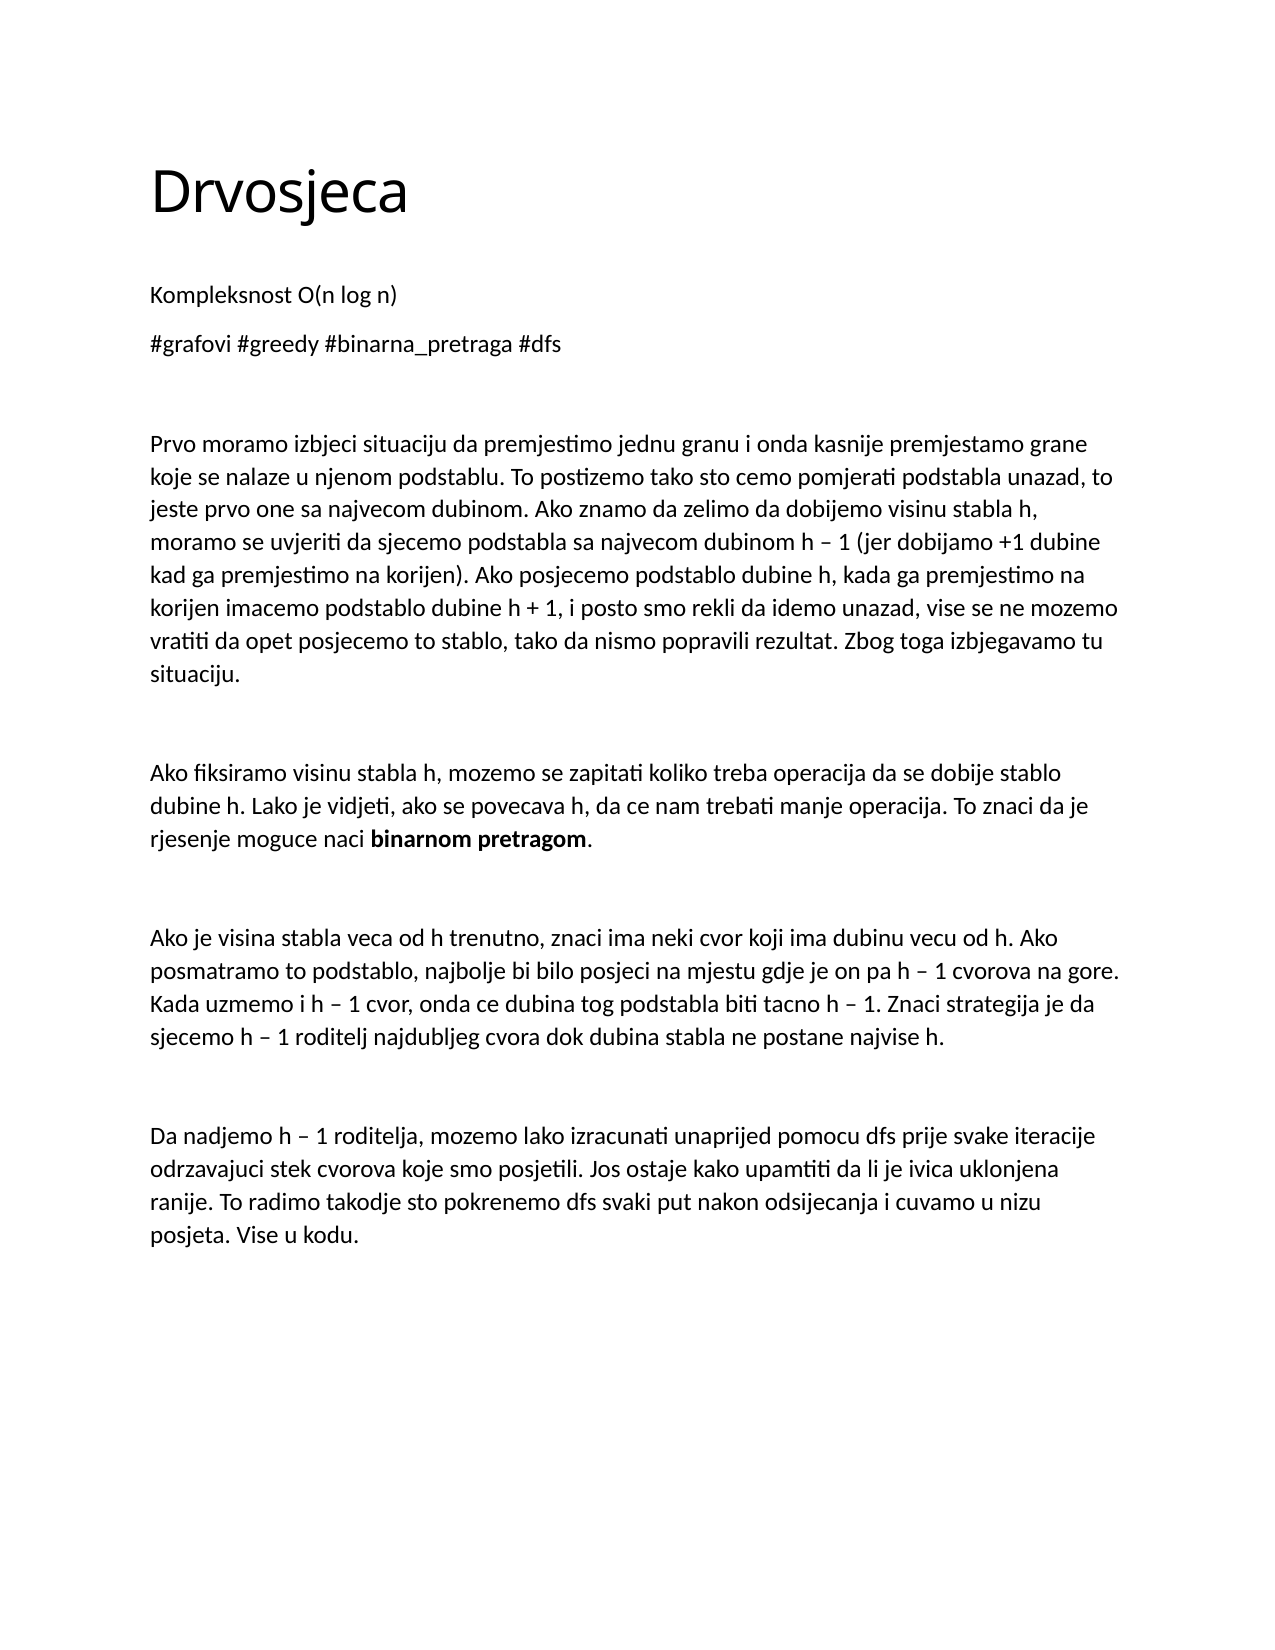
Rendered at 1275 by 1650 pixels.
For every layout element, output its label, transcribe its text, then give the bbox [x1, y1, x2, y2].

text Kompleksnost O(n log n) [150, 279, 1125, 309]
text #grafovi #greedy #binarna_pretraga #dfs [150, 329, 1125, 359]
text Prvo moramo izbjeci situaciju da premjestimo jednu granu i onda kasnije premjestamo grane koje se nalaze u njenom podstablu. To postizemo tako sto cemo pomjerati podstabla unazad, to jeste prvo one sa najvecom dubinom. Ako znamo da zelimo da dobijemo visinu stabla h, moramo se uvjeriti da sjecemo podstabla sa najvecom dubinom h – 1 (jer dobijamo +1 dubine kad ga premjestimo na korijen). Ako posjecemo podstablo dubine h, kada ga premjestimo na korijen imacemo podstablo dubine h + 1, i posto smo rekli da idemo unazad, vise se ne mozemo vratiti da opet posjecemo to stablo, tako da nismo popravili rezultat. Zbog toga izbjegavamo tu situaciju. [150, 428, 1125, 689]
text Ako je visina stabla veca od h trenutno, znaci ima neki cvor koji ima dubinu vecu od h. Ako posmatramo to podstablo, najbolje bi bilo posjeci na mjestu gdje je on pa h – 1 cvorova na gore. Kada uzmemo i h – 1 cvor, onda ce dubina tog podstabla biti tacno h – 1. Znaci strategija je da sjecemo h – 1 roditelj najdubljeg cvora dok dubina stabla ne postane najvise h. [150, 922, 1125, 1052]
text Ako fiksiramo visinu stabla h, mozemo se zapitati koliko treba operacija da se dobije stablo dubine h. Lako je vidjeti, ako se povecava h, da ce nam trebati manje operacija. To znaci da je rjesenje moguce naci binarnom pretragom. [150, 757, 1125, 854]
text Da nadjemo h – 1 roditelja, mozemo lako izracunati unaprijed pomocu dfs prije svake iteracije odrzavajuci stek cvorova koje smo posjetili. Jos ostaje kako upamtiti da li je ivica uklonjena ranije. To radimo takodje sto pokrenemo dfs svaki put nakon odsijecanja i cuvamo u nizu posjeta. Vise u kodu. [150, 1120, 1125, 1249]
title Drvosjeca [150, 150, 1125, 229]
